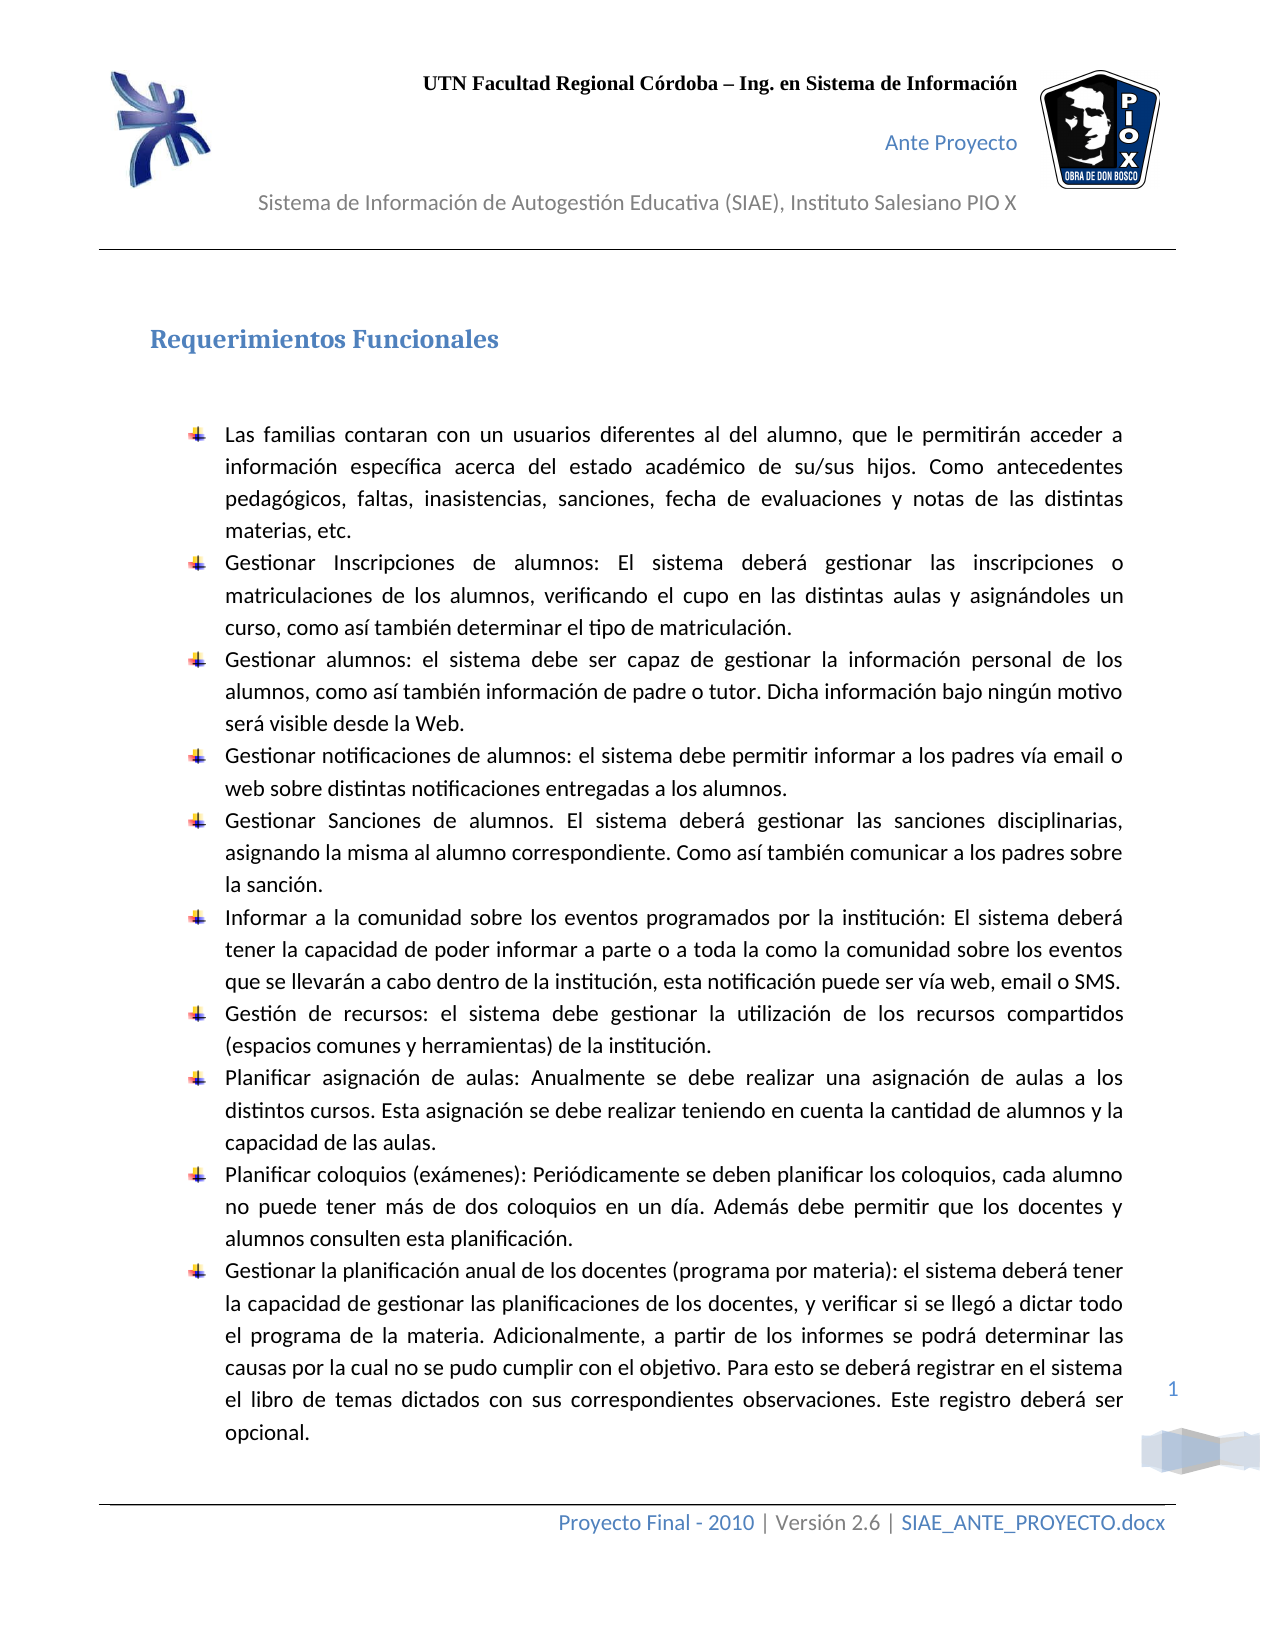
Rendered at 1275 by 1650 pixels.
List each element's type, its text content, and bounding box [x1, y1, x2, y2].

picture [188, 747, 206, 764]
list Informar a la comunidad sobre los eventos programados por la institución: El sistema deberá tener la capacidad de poder informar a parte o a toda la como la comunidad sobre los eventos que se llevarán a cabo dentro de la institución, esta notificación puede ser vía web, email o SMS. [187, 903, 1125, 995]
picture [188, 908, 206, 925]
picture [188, 1004, 206, 1022]
picture [188, 1165, 206, 1183]
subtitle Requerimientos Funcionales [150, 324, 1125, 355]
picture [188, 1069, 206, 1086]
picture [109, 70, 212, 189]
list Planificar asignación de aulas: Anualmente se debe realizar una asignación de aulas a los distintos cursos. Esta asignación se debe realizar teniendo en cuenta la cantidad de alumnos y la capacidad de las aulas. [187, 1063, 1125, 1156]
list Gestionar la planificación anual de los docentes (programa por materia): el sistema deberá tener la capacidad de gestionar las planificaciones de los docentes, y verificar si se llegó a dictar todo el programa de la materia. Adicionalmente, a partir de los informes se podrá determinar las causas por la cual no se pudo cumplir con el objetivo. Para esto se deberá registrar en el sistema el libro de temas dictados con sus correspondientes observaciones. Este registro deberá ser opcional. [187, 1257, 1125, 1446]
picture [1040, 70, 1160, 189]
picture [188, 425, 206, 442]
picture [188, 1262, 206, 1279]
list Gestionar alumnos: el sistema debe ser capaz de gestionar la información personal de los alumnos, como así también información de padre o tutor. Dicha información bajo ningún motivo será visible desde la Web. [187, 645, 1125, 737]
picture [188, 650, 206, 668]
list Gestionar notificaciones de alumnos: el sistema debe permitir informar a los padres vía email o web sobre distintas notificaciones entregadas a los alumnos. [187, 742, 1125, 802]
picture [188, 811, 206, 829]
list Gestionar Sanciones de alumnos. El sistema deberá gestionar las sanciones disciplinarias, asignando la misma al alumno correspondiente. Como así también comunicar a los padres sobre la sanción. [187, 806, 1125, 898]
list Las familias contaran con un usuarios diferentes al del alumno, que le permitirán acceder a información específica acerca del estado académico de su/sus hijos. Como antecedentes pedagógicos, faltas, inasistencias, sanciones, fecha de evaluaciones y notas de las distintas materias, etc. [187, 420, 1125, 544]
picture [188, 554, 206, 571]
list Gestionar Inscripciones de alumnos: El sistema deberá gestionar las inscripciones o matriculaciones de los alumnos, verificando el cupo en las distintas aulas y asignándoles un curso, como así también determinar el tipo de matriculación. [187, 548, 1125, 641]
list Planificar coloquios (exámenes): Periódicamente se deben planificar los coloquios, cada alumno no puede tener más de dos coloquios en un día. Además debe permitir que los docentes y alumnos consulten esta planificación. [187, 1160, 1125, 1252]
list Gestión de recursos: el sistema debe gestionar la utilización de los recursos compartidos (espacios comunes y herramientas) de la institución. [187, 999, 1125, 1059]
